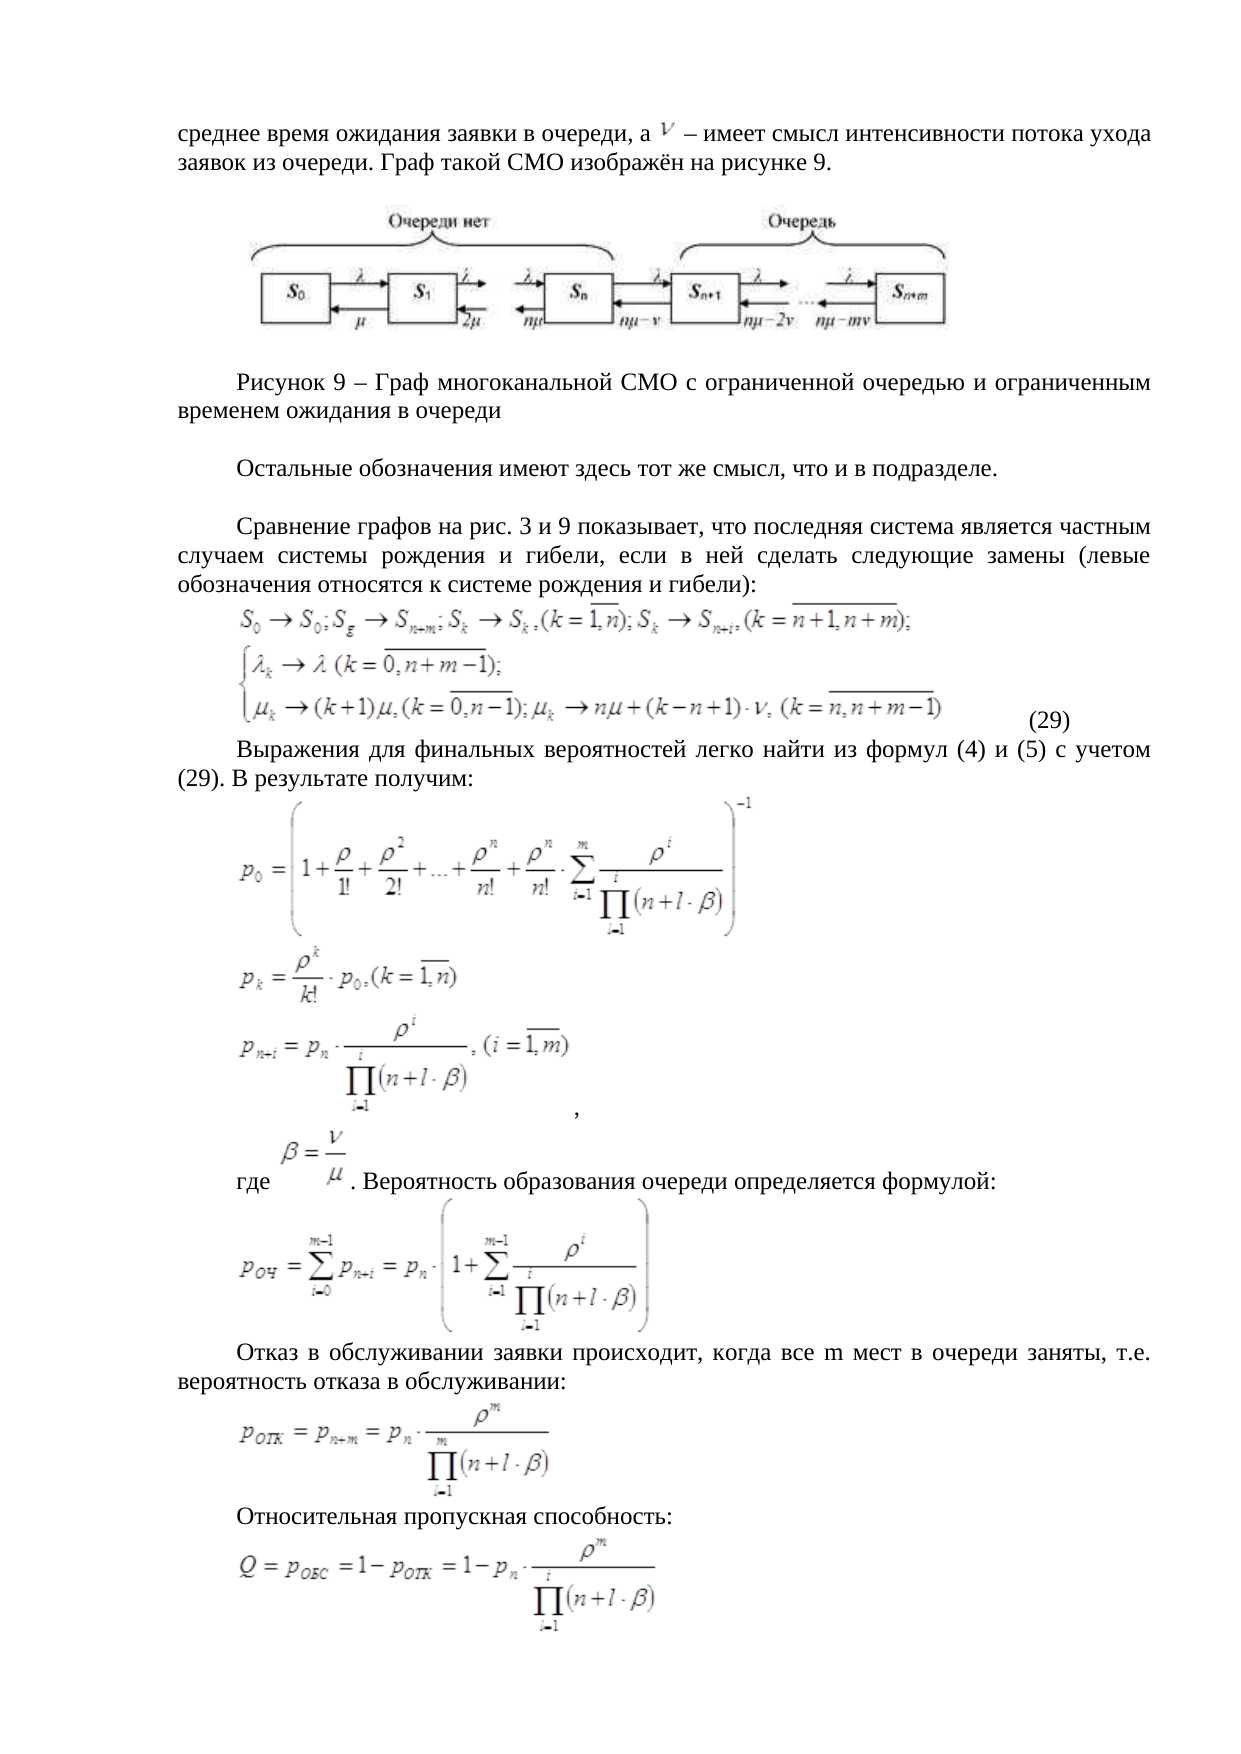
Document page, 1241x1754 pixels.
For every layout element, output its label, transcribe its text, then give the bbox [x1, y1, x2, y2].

picture [236, 1529, 660, 1636]
text Сравнение графов на рис. 3 и 9 показывает, что последняя система является частным случаем системы рождения и гибели, если в ней сделать следующие замены (левые обозначения относятся к системе рождения и гибели): [177, 511, 1152, 598]
text (29) [177, 641, 1152, 734]
picture [657, 118, 678, 142]
picture [236, 205, 954, 338]
picture [236, 1394, 554, 1501]
text где . Вероятность образования очереди определяется формулой: [177, 1121, 1152, 1195]
picture [276, 1120, 350, 1190]
text Рисунок 9 – Граф многоканальной СМО с ограниченной очередью и ограниченным временем ожидания в очереди [177, 367, 1152, 424]
text , [177, 1009, 1152, 1121]
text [177, 118, 1152, 176]
picture [236, 1195, 654, 1337]
text Остальные обозначения имеют здесь тот же смысл, что и в подразделе. [177, 453, 1152, 482]
text Отказ в обслуживании заявки происходит, когда все m мест в очереди заняты, т.е. вероятность отказа в обслуживании: [177, 1337, 1152, 1394]
picture [236, 791, 755, 1116]
text Выражения для финальных вероятностей легко найти из формул (4) и (5) с учетом (29). В результате получим: [177, 734, 1152, 792]
picture [236, 597, 948, 729]
text Относительная пропускная способность: [177, 1501, 1152, 1529]
